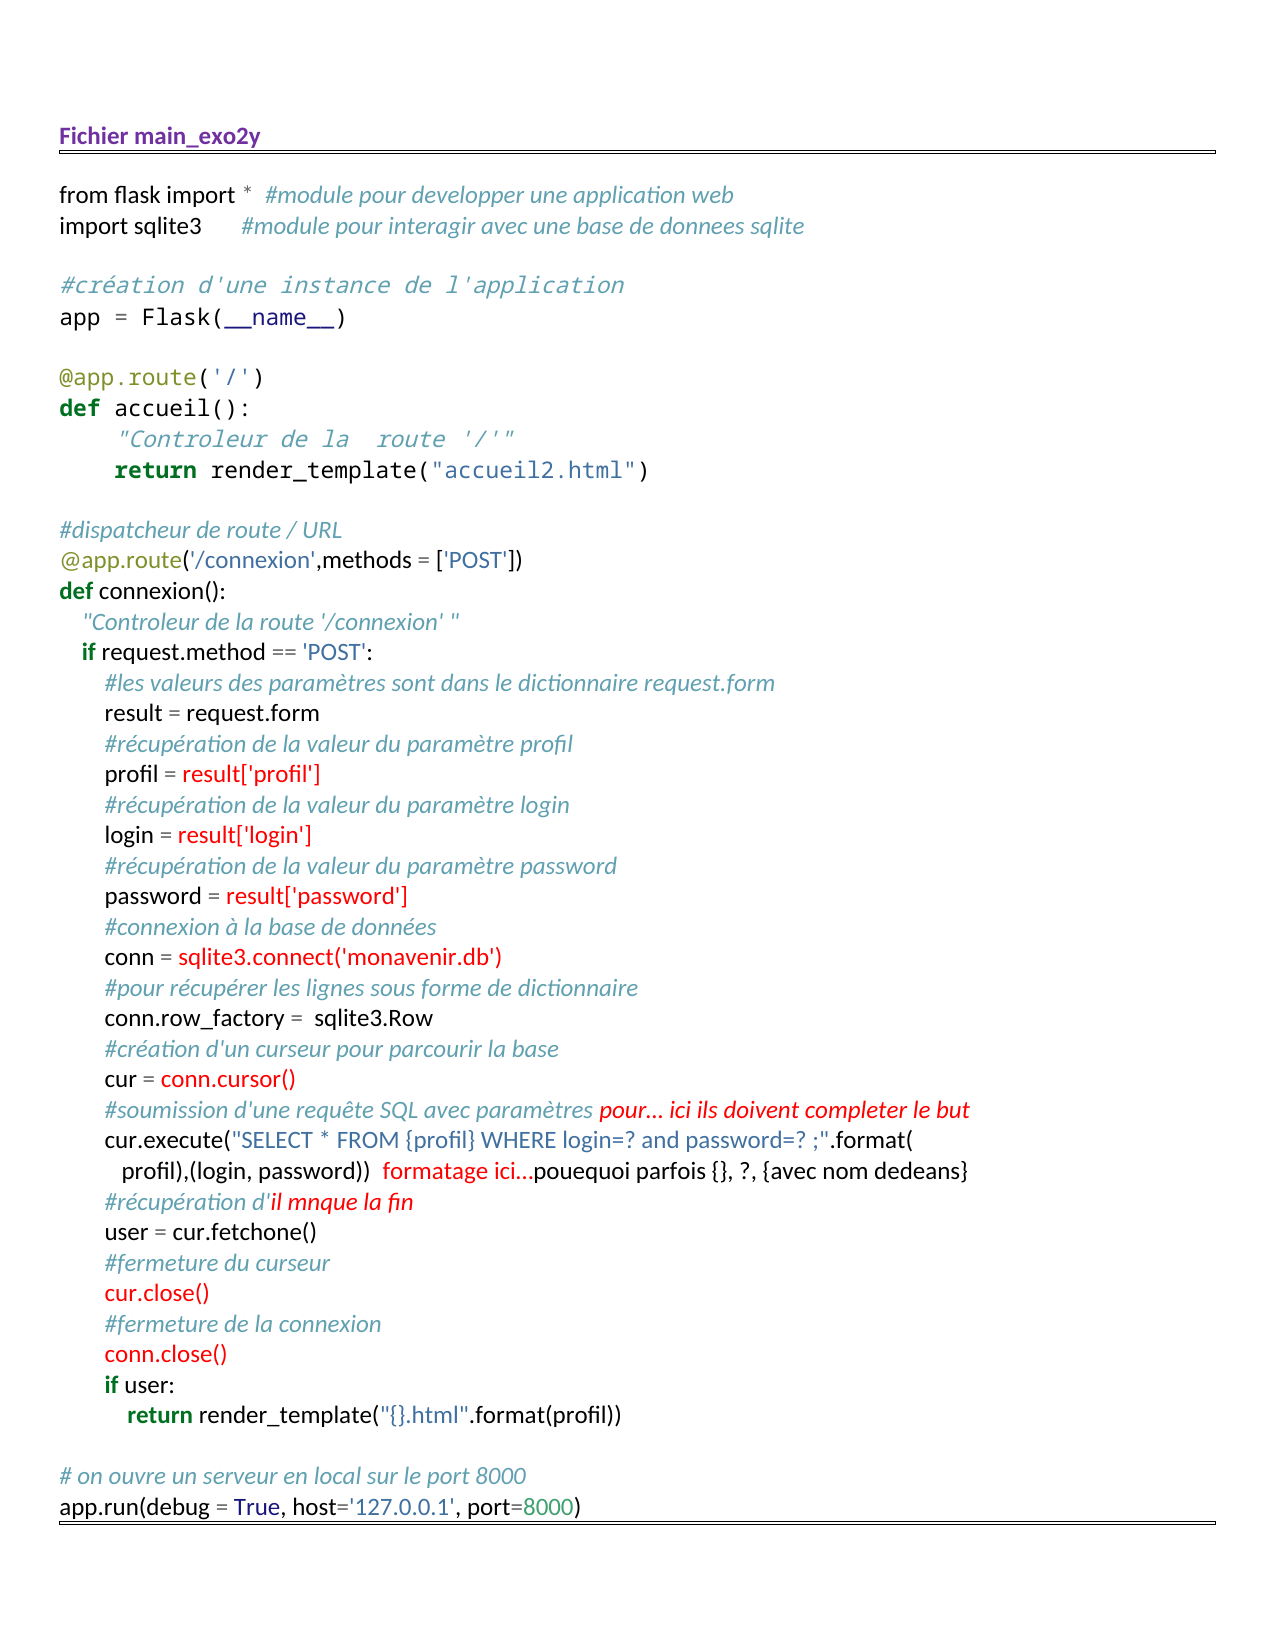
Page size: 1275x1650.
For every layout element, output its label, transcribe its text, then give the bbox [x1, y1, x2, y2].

text Fichier main_exo2y [59, 120, 1216, 150]
text from flask import * #module pour developper une application web import sqlite3 #module pour interagir avec une base de donnees sqlite #création d'une instance de l'application app = Flask(__name__) @app.route('/') def accueil(): "Controleur de la route '/'" return render_template("accueil2.html") [59, 179, 1216, 514]
text #dispatcheur de route / URL @app.route('/connexion',methods = ['POST']) def connexion(): "Controleur de la route '/connexion' " if request.method == 'POST': #les valeurs des paramètres sont dans le dictionnaire request.form result = request.form #récupération de la valeur du paramètre profil profil = result['profil'] #récupération de la valeur du paramètre login login = result['login'] #récupération de la valeur du paramètre password password = result['password'] #connexion à la base de données conn = sqlite3.connect('monavenir.db') #pour récupérer les lignes sous forme de dictionnaire conn.row_factory = sqlite3.Row #création d'un curseur pour parcourir la base cur = conn.cursor() #soumission d'une requête SQL avec paramètres pour… ici ils doivent completer le but cur.execute("SELECT * FROM {profil} WHERE login=? and password=? ;".format( profil),(login, password)) formatage ici…pouequoi parfois {}, ?, {avec nom dedeans} #récupération d'il mnque la fin user = cur.fetchone() #fermeture du curseur cur.close() #fermeture de la connexion conn.close() if user: return render_template("{}.html".format(profil)) # on ouvre un serveur en local sur le port 8000 app.run(debug = True, host='127.0.0.1', port=8000) [59, 514, 1216, 1521]
